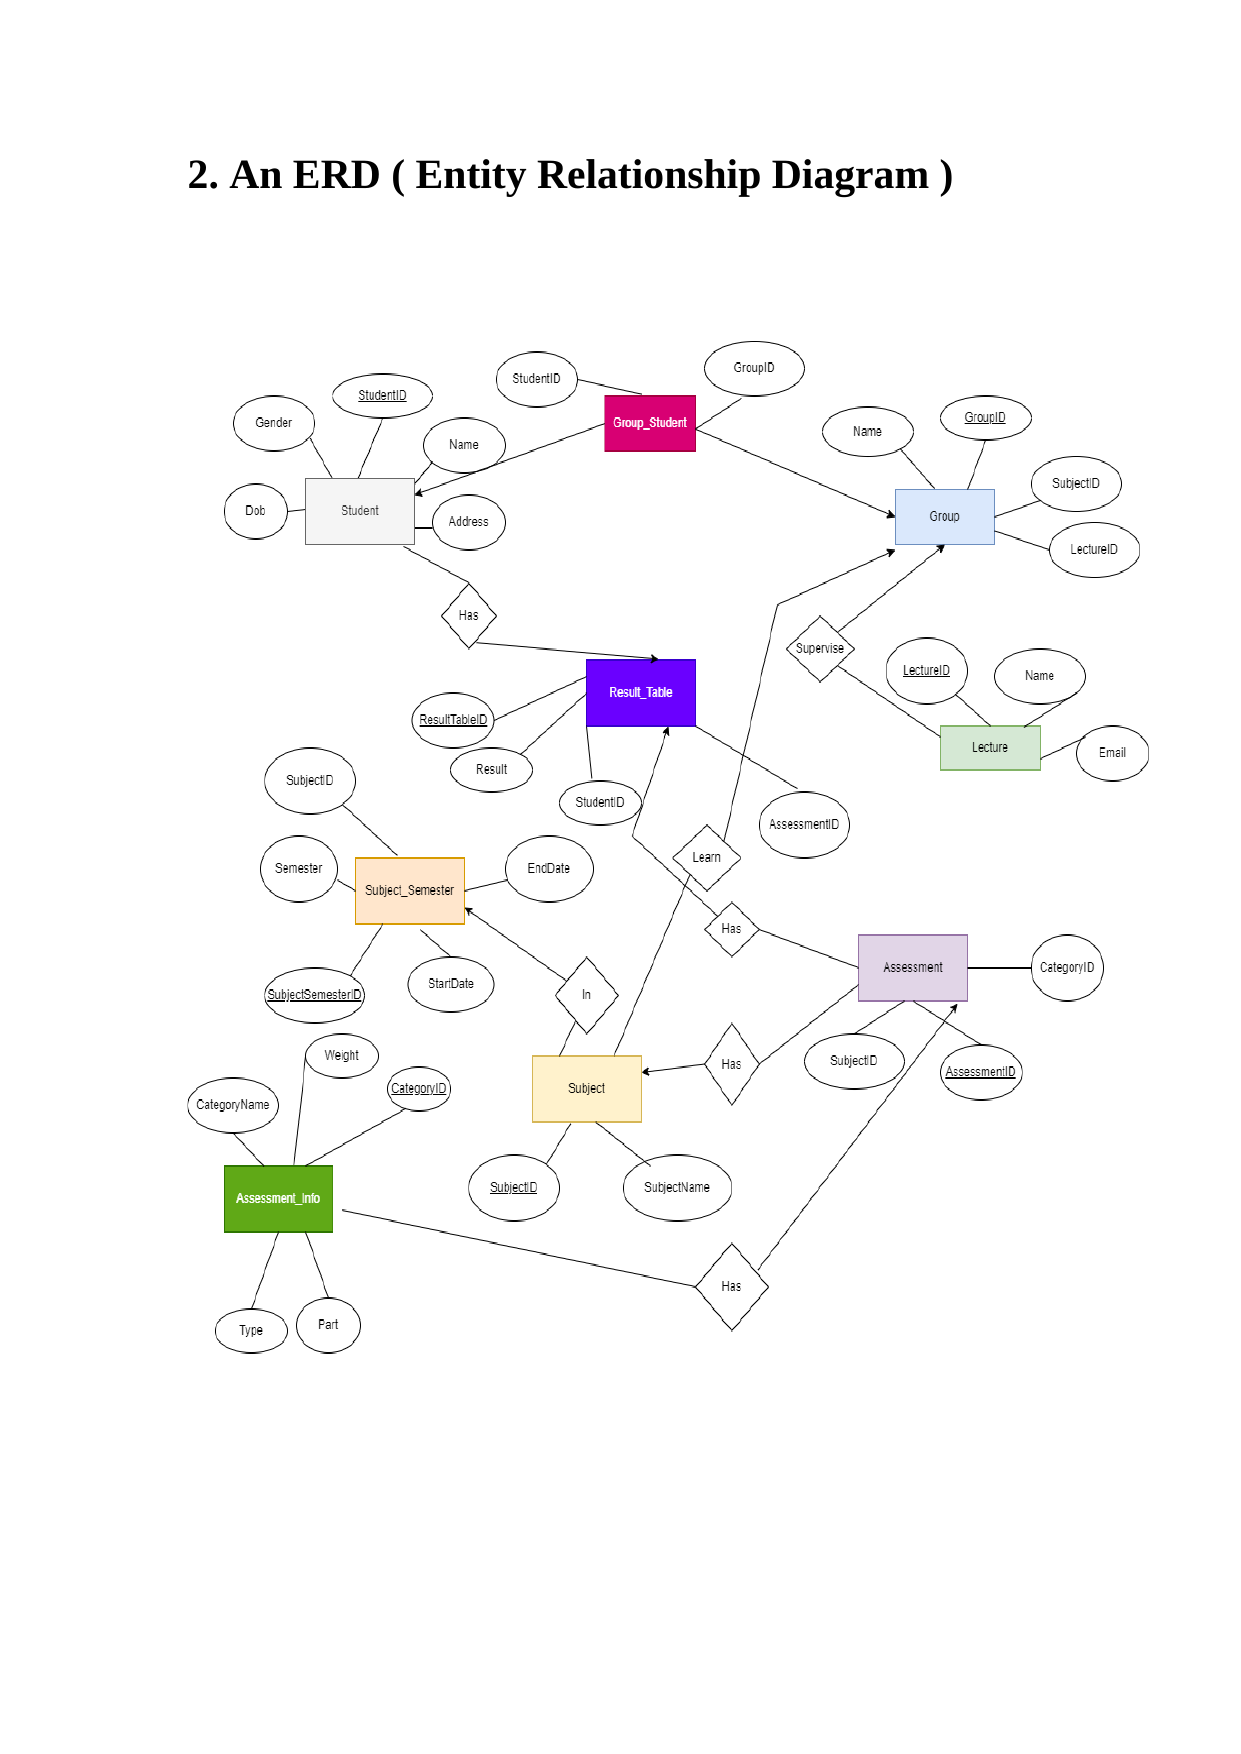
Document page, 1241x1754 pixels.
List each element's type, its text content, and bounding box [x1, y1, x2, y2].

picture [187, 341, 1149, 1354]
list An ERD ( Entity Relationship Diagram ) [187, 150, 1053, 198]
